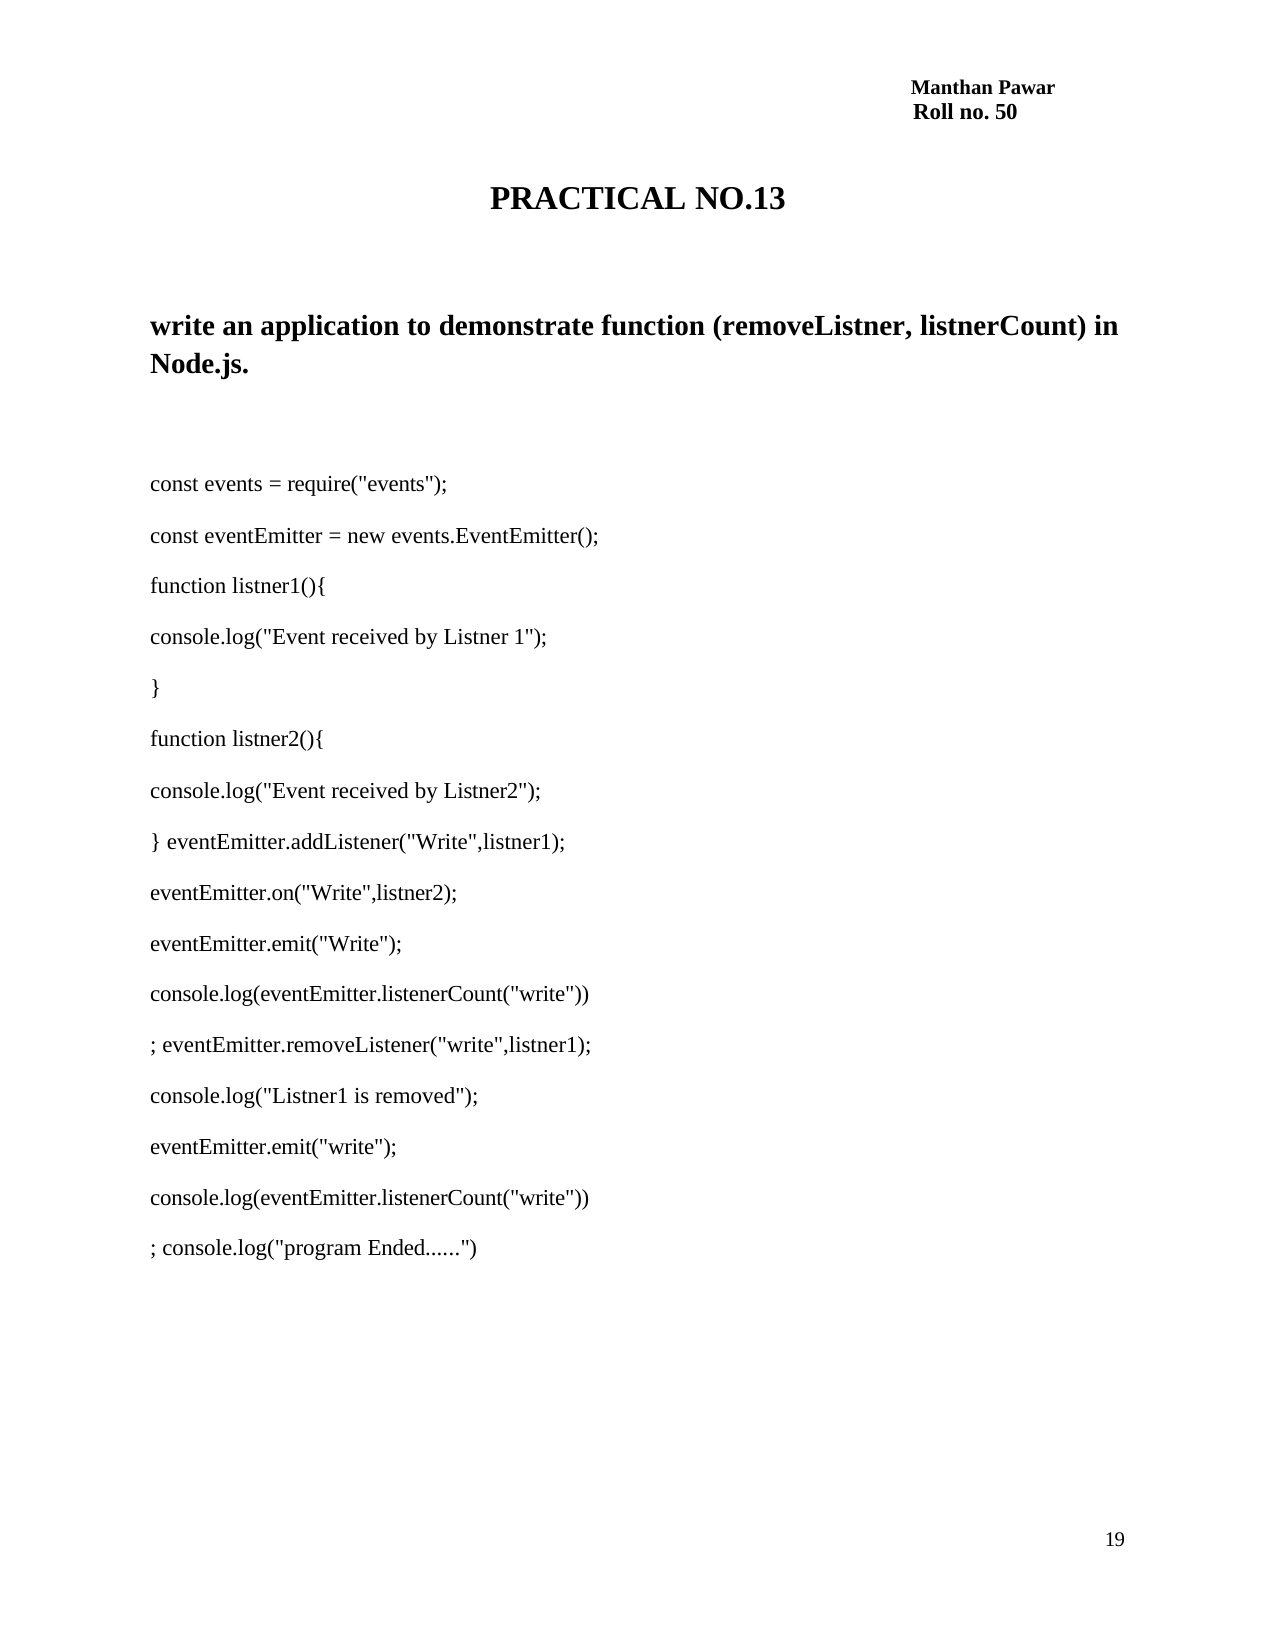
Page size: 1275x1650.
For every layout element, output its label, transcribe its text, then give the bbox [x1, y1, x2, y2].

text function listner2(){ [150, 726, 1162, 752]
text const eventEmitter = new events.EventEmitter(); function listner1(){ [150, 522, 640, 599]
text } eventEmitter.addListener("Write",listner1); eventEmitter.on("Write",listner2); eventEmitter.emit("Write"); console.log(eventEmitter.listenerCount("write")) [150, 828, 640, 1007]
text ; console.log("program Ended. ") [150, 1235, 1162, 1261]
text console.log("Event received by Listner2"); [150, 777, 1162, 803]
text const events = require("events"); [150, 470, 1162, 497]
text } [150, 674, 1162, 701]
text ; eventEmitter.removeListener("write",listner1); console.log("Listner1 is removed"); eventEmitter.emit("write"); console.log(eventEmitter.listenerCount("write")) [150, 1031, 640, 1210]
subtitle write an application to demonstrate function (removeListner, listnerCount) in Node.js. [150, 308, 1162, 380]
subtitle PRACTICAL NO.13 [116, 178, 1160, 216]
text console.log("Event received by Listner 1"); [150, 623, 1162, 649]
